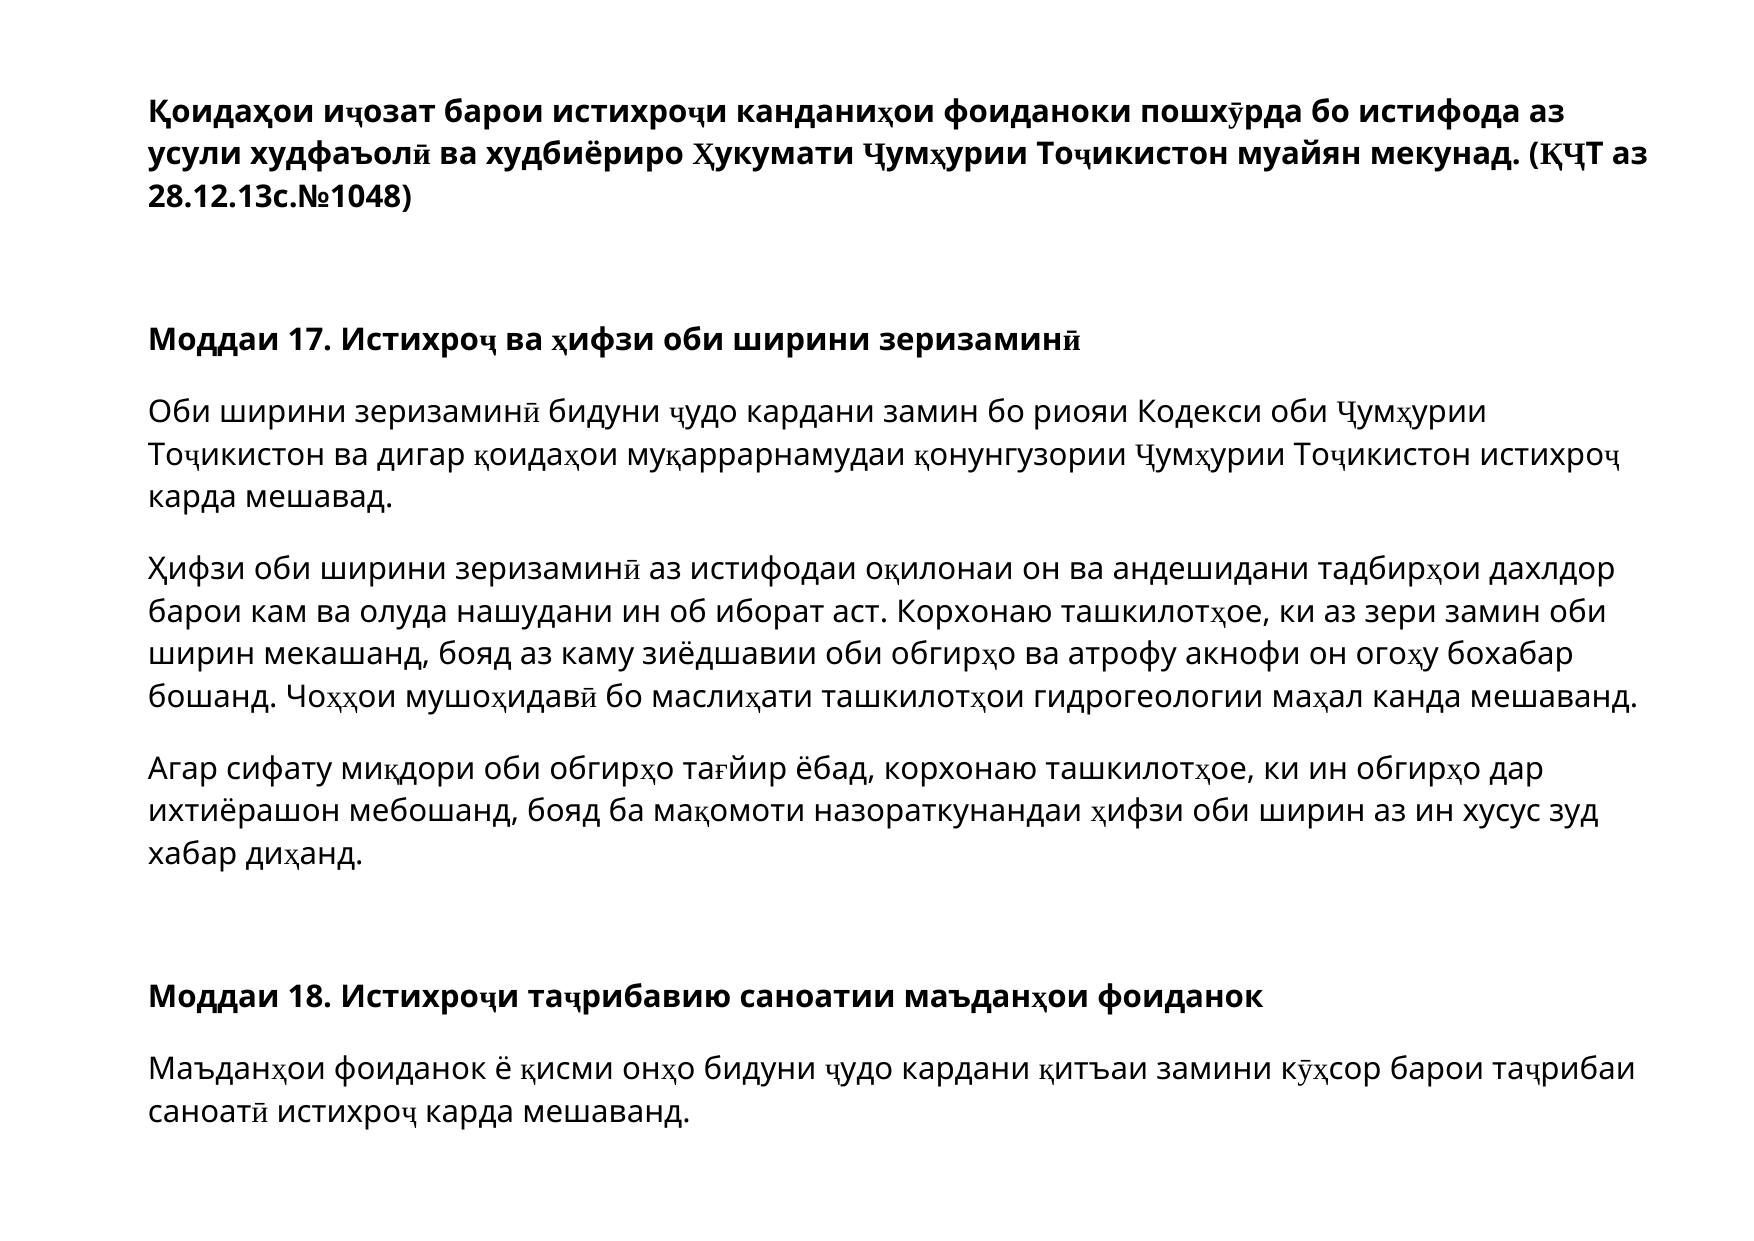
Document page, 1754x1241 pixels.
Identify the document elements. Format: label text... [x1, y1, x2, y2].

text Агар сифату миқдори оби обгирҳо тағйир ёбад, корхонаю ташкилотҳое, ки ин обгирҳо дар ихтиёрашон мебошанд, бояд ба мақомоти назораткунандаи ҳифзи оби ширин аз ин хусус зуд хабар диҳанд. [148, 746, 1665, 873]
subtitle Моддаи 17. Истихроҷ ва ҳифзи оби ширини зеризаминӣ [148, 317, 1665, 360]
text Қоидаҳои иҷозат барои истихроҷи канданиҳои фоиданоки пошхӯрда бо истифода аз усули худфаъолӣ ва худбиёриро Ҳукумати Ҷумҳурии Тоҷикистон муайян мекунад. (ҚҶТ аз 28.12.13с.№1048) [148, 89, 1665, 216]
text Маъданҳои фоиданок ё қисми онҳо бидуни ҷудо кардани қитъаи замини кӯҳсор барои таҷрибаи саноатӣ истихроҷ карда мешаванд. [148, 1046, 1665, 1131]
text Ҳифзи оби ширини зеризаминӣ аз истифодаи оқилонаи он ва андешидани тадбирҳои дахлдор барои кам ва олуда нашудани ин об иборат аст. Корхонаю ташкилотҳое, ки аз зери замин оби ширин мекашанд, бояд аз каму зиёдшавии оби обгирҳо ва атрофу акнофи он огоҳу бохабар бошанд. Чоҳҳои мушоҳидавӣ бо маслиҳати ташкилотҳои гидрогеологии маҳал канда мешаванд. [148, 546, 1665, 717]
subtitle Моддаи 18. Истихроҷи таҷрибавию саноатии маъданҳои фоиданок [148, 974, 1665, 1017]
text Оби ширини зеризаминӣ бидуни ҷудо кардани замин бо риояи Кодекси оби Ҷумҳурии Тоҷикистон ва дигар қоидаҳои муқаррарнамудаи қонунгузории Ҷумҳурии Тоҷикистон истихроҷ карда мешавад. [148, 389, 1665, 517]
